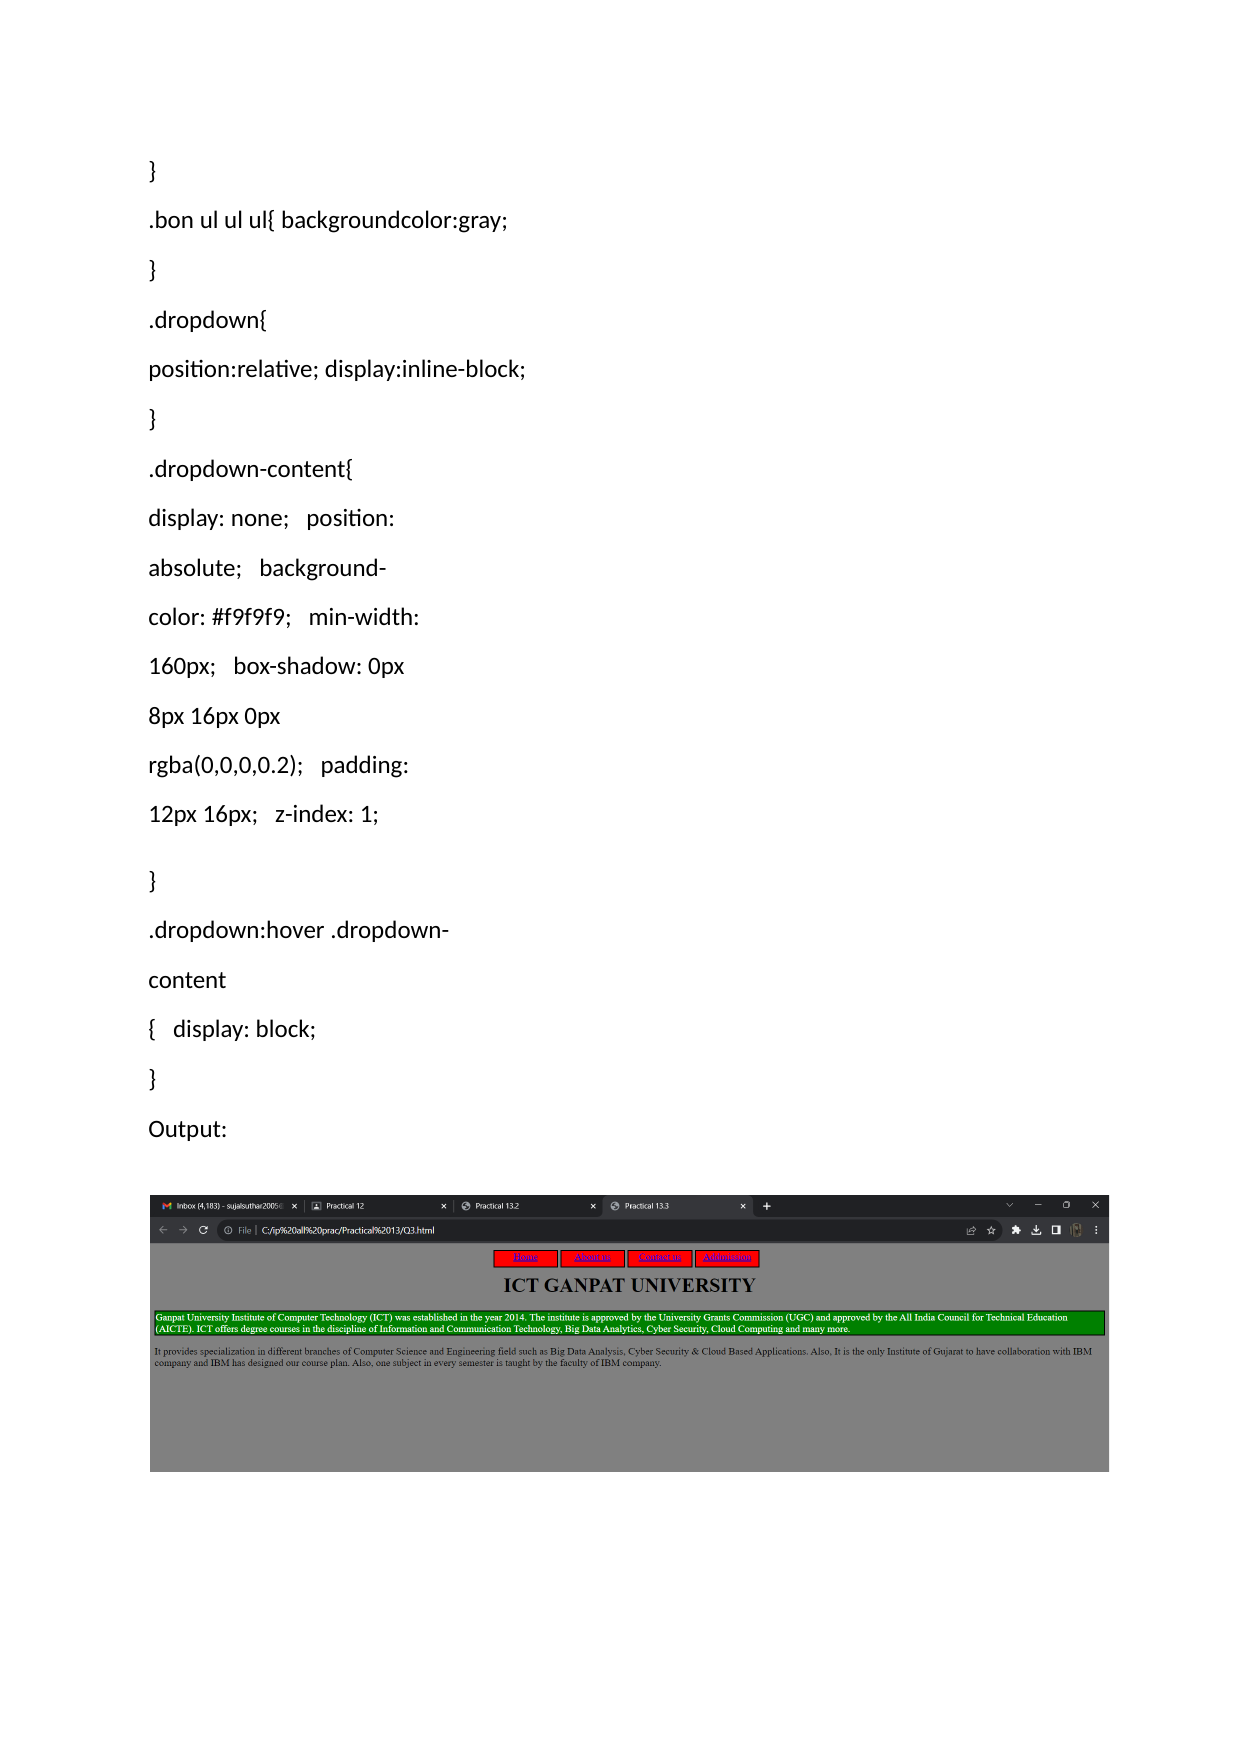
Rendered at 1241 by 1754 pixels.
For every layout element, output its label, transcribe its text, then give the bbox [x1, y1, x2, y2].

text Output: [148, 1113, 1097, 1143]
text .dropdown{ [148, 304, 1097, 334]
text } [148, 1063, 1097, 1094]
text content { display: block; [148, 964, 325, 1044]
text .bon ul ul ul{ backgroundcolor:gray; [148, 205, 518, 235]
picture [150, 1195, 1110, 1472]
text } [148, 865, 1097, 895]
text display: none; position: absolute; background-color: #f9f9f9; min-width: 160px; box-shadow: 0px 8px 16px 0px rgba(0,0,0,0.2); padding: 12px 16px; z-index: 1; [148, 502, 431, 829]
text } [148, 155, 1097, 186]
text .dropdown:hover .dropdown- [148, 914, 1097, 945]
text } [148, 254, 1097, 285]
text } [148, 403, 1097, 433]
text position:relative; display:inline-block; [148, 354, 528, 384]
text .dropdown-content{ [148, 453, 1097, 483]
